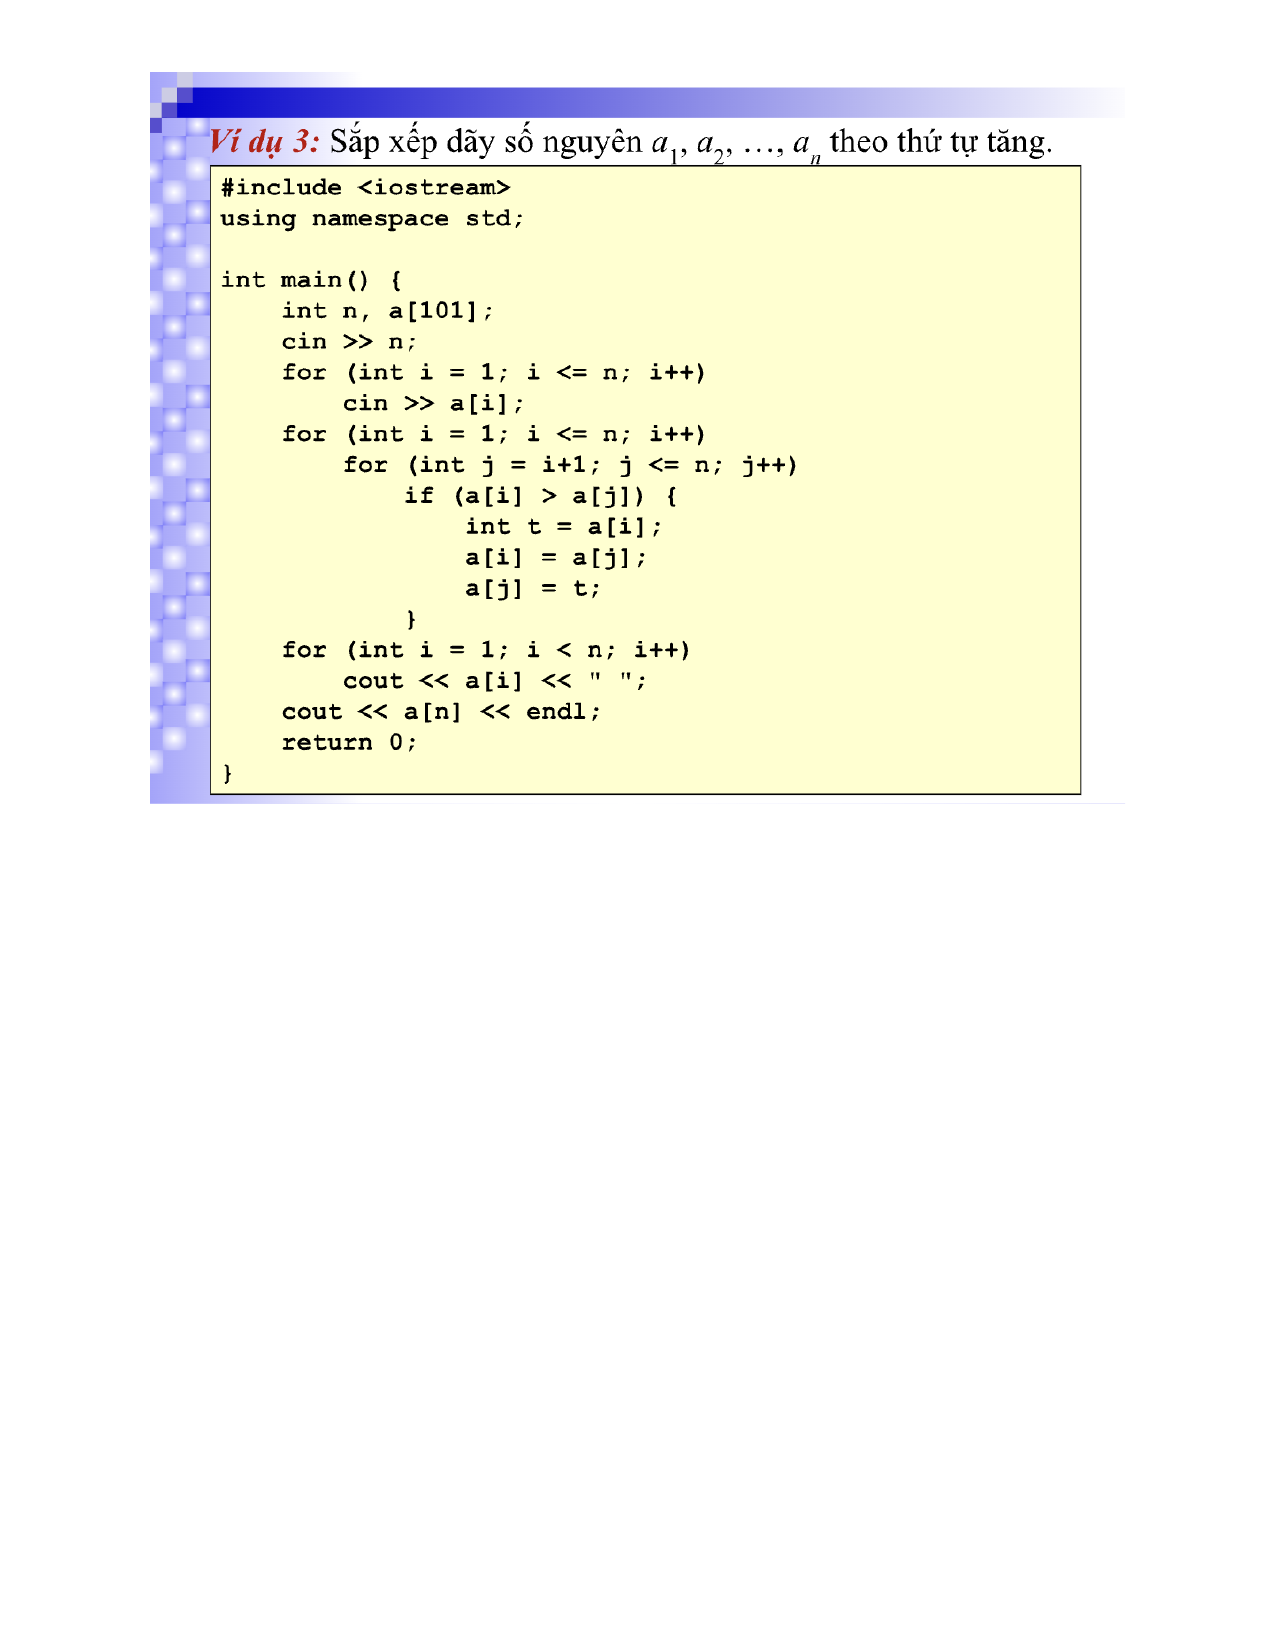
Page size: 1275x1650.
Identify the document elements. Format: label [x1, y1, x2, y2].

picture [150, 72, 1125, 804]
